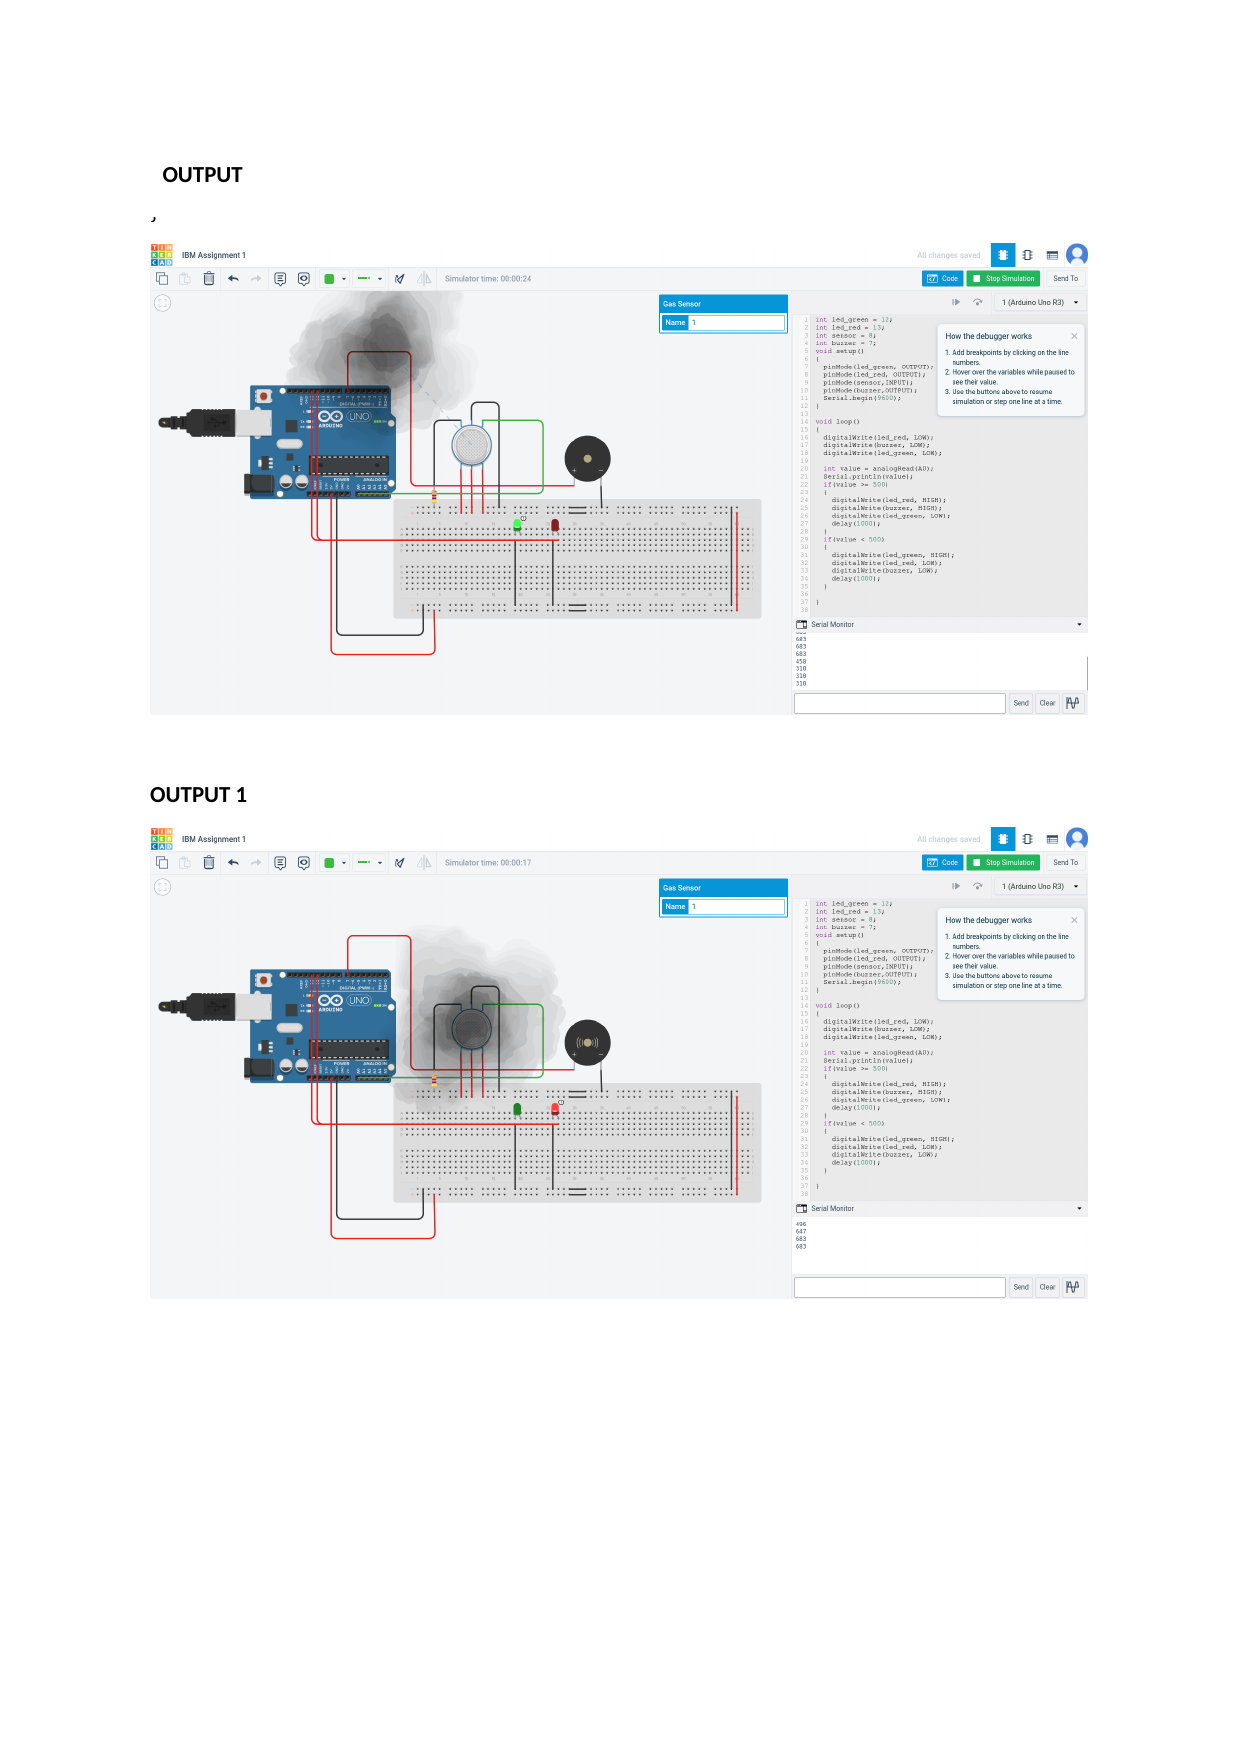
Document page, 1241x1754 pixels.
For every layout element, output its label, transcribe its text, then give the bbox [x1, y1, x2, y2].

text } [150, 197, 1090, 225]
picture [150, 243, 1088, 715]
text OUTPUT 1 [150, 780, 1090, 808]
picture [150, 827, 1088, 1299]
